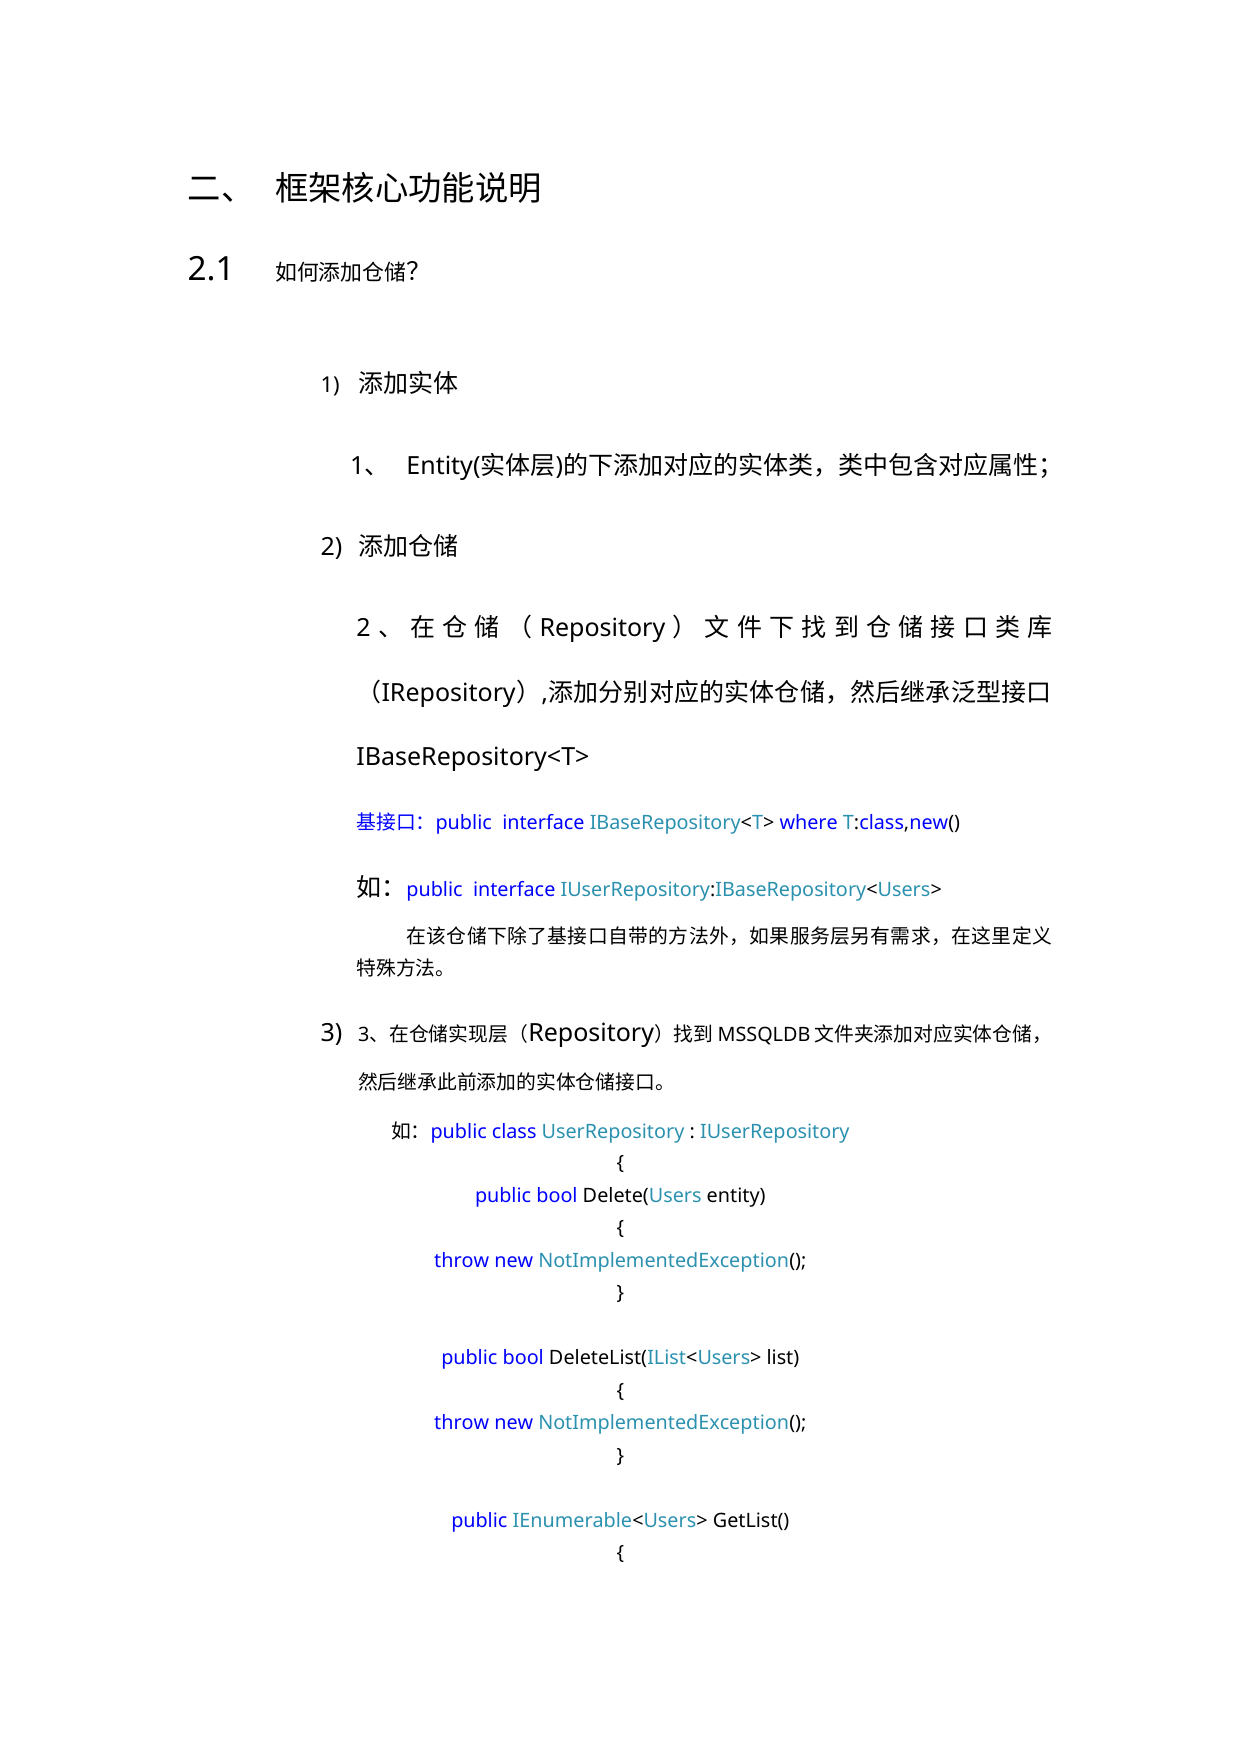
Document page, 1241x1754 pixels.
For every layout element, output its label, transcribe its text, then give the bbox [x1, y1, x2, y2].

list 3、在仓储实现层（Repository）找到MSSQLDB文件夹添加对应实体仓储，然后继承此前添加的实体仓储接口。 [320, 999, 1053, 1097]
text throw new NotImplementedException(); [187, 1406, 1053, 1438]
subtitle 如何添加仓储？ [187, 235, 1053, 300]
text } [187, 1438, 1053, 1471]
text { [187, 1211, 1053, 1243]
text public bool Delete(Users entity) [187, 1178, 1053, 1211]
text public IEnumerable<Users> GetList() [187, 1503, 1053, 1536]
text } [187, 1276, 1053, 1308]
text throw new NotImplementedException(); [187, 1243, 1053, 1276]
text public bool DeleteList(IList<Users> list) [187, 1341, 1053, 1373]
list 如：public interface IUserRepository:IBaseRepository<Users> 在该仓储下除了基接口自带的方法外，如果服务层另有需求，在这里定义特殊方法。 [356, 853, 1053, 983]
list 基接口：public interface IBaseRepository<T> where T:class,new() [356, 804, 1053, 837]
text { [187, 1373, 1053, 1406]
list 2、在仓储（Repository）文件下找到仓储接口类库（IRepository）,添加分别对应的实体仓储，然后继承泛型接口IBaseRepository<T> [356, 593, 1053, 788]
list Entity(实体层)的下添加对应的实体类，类中包含对应属性； [350, 431, 1053, 496]
text { [187, 1146, 1053, 1178]
list 添加仓储 [320, 512, 1053, 577]
list 添加实体 [320, 349, 1053, 414]
text { [187, 1536, 1053, 1568]
text 框架核心功能说明 [187, 162, 1053, 210]
text 如：public class UserRepository : IUserRepository [187, 1113, 1053, 1146]
